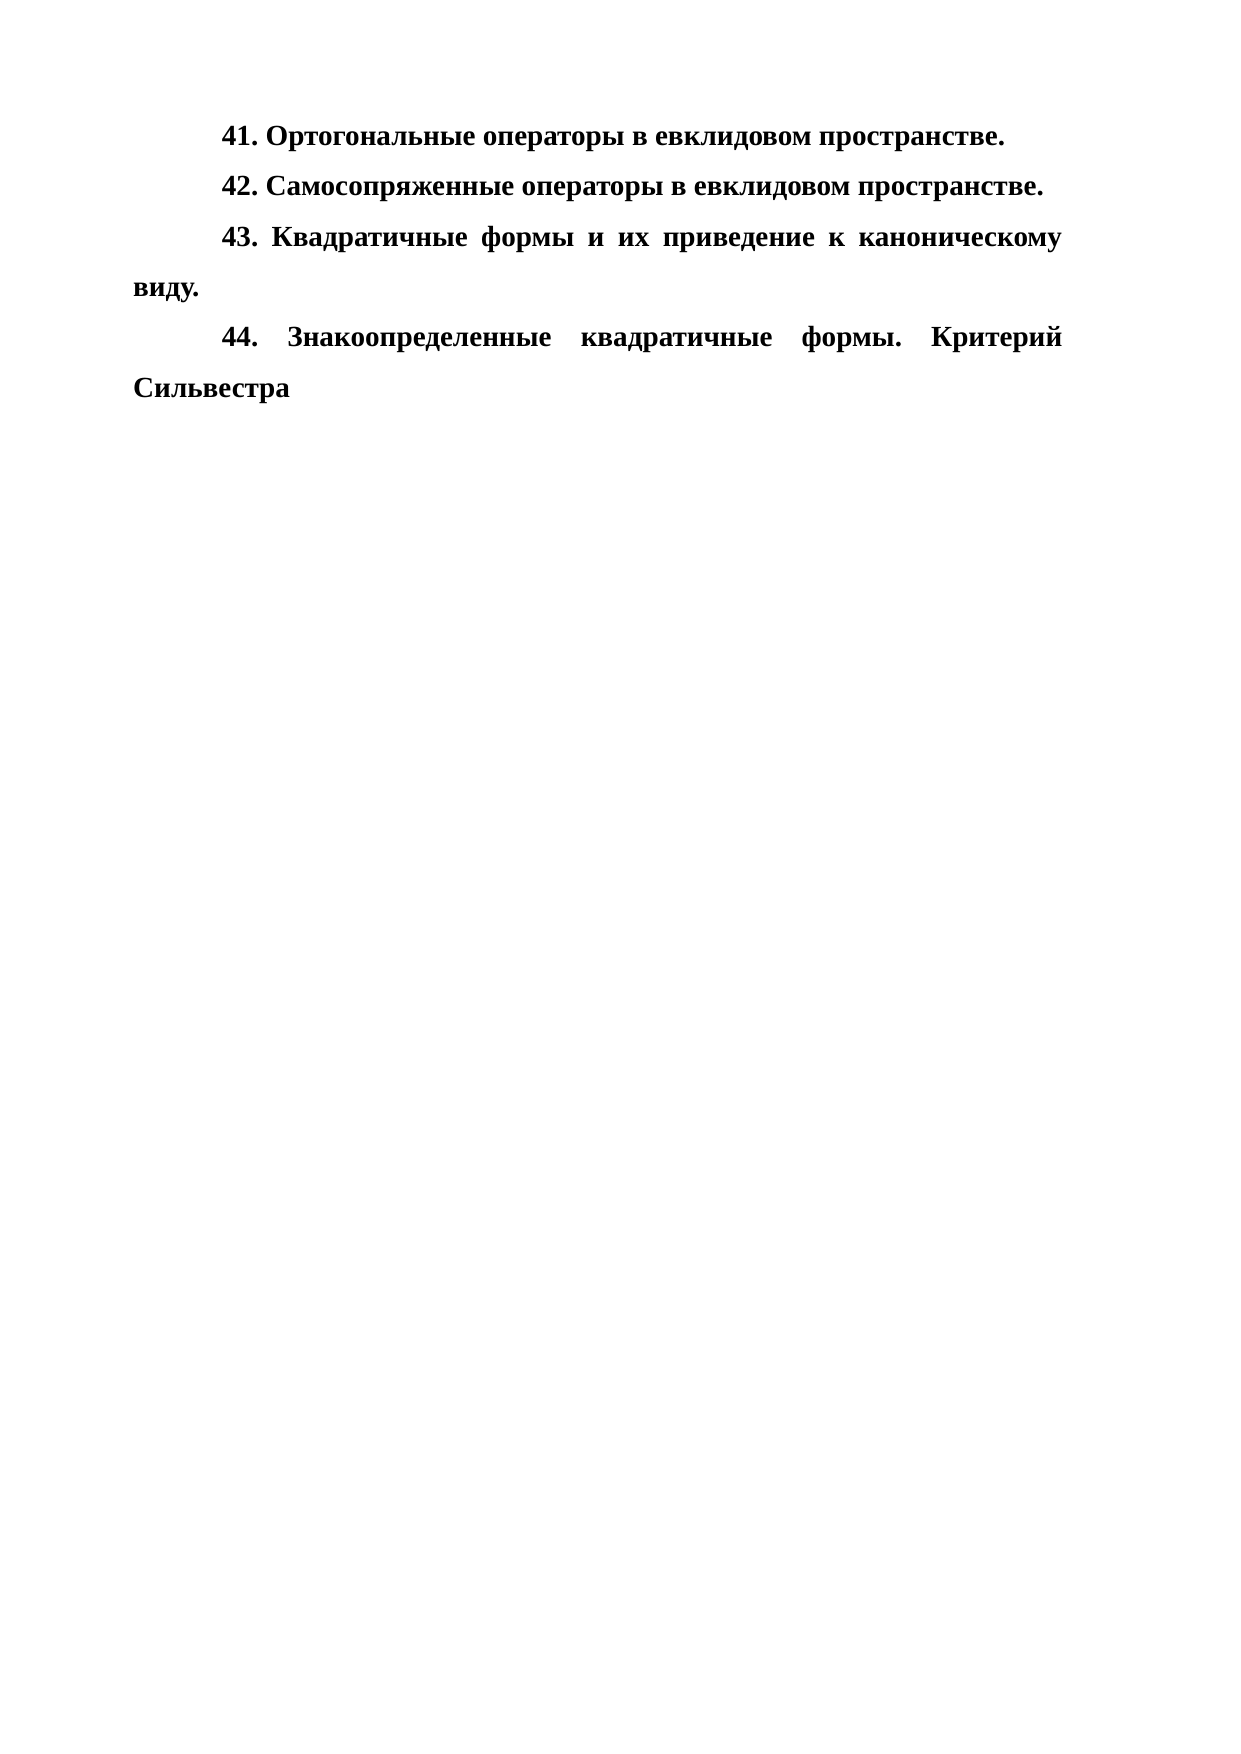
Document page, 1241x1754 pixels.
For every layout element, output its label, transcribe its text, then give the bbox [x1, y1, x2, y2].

text 41. Ортогональные операторы в евклидовом пространстве. [133, 118, 1063, 152]
text 43. Квадратичные формы и их приведение к каноническому виду. [133, 219, 1063, 303]
text 44. Знакоопределенные квадратичные формы. Критерий Сильвестра [133, 319, 1063, 403]
text 42. Самосопряженные операторы в евклидовом пространстве. [133, 168, 1063, 202]
